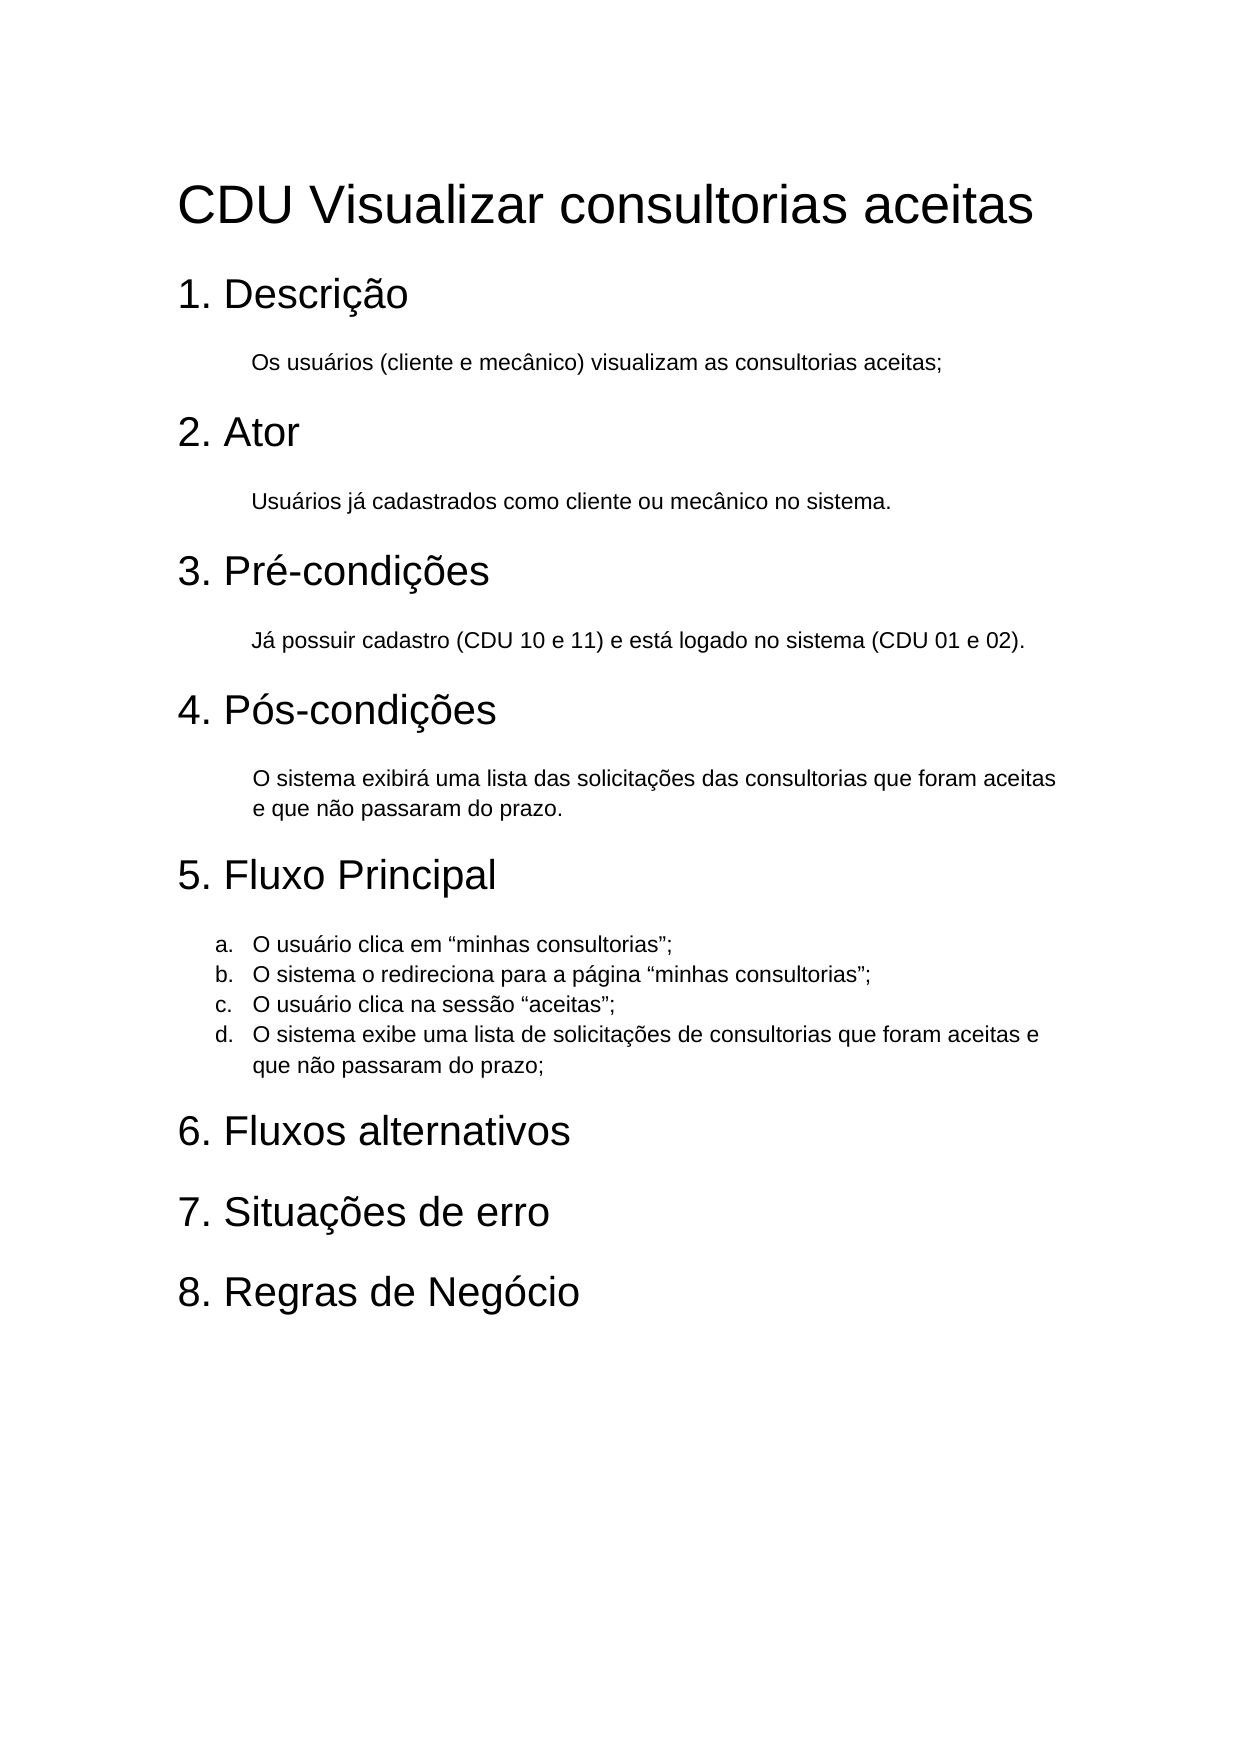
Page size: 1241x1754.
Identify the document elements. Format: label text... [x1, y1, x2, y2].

text 8. Regras de Negócio [177, 1267, 1063, 1315]
text Já possuir cadastro (CDU 10 e 11) e está logado no sistema (CDU 01 e 02). [177, 627, 1063, 653]
text 3. Pré-condições [177, 546, 1063, 594]
text Usuários já cadastrados como cliente ou mecânico no sistema. [177, 488, 1063, 514]
text CDU Visualizar consultorias aceitas [177, 173, 1063, 235]
list O usuário clica na sessão “aceitas”; [215, 991, 1063, 1017]
text 5. Fluxo Principal [177, 851, 1063, 898]
text 6. Fluxos alternativos [177, 1107, 1063, 1155]
list O usuário clica em “minhas consultorias”; [215, 931, 1063, 957]
text 2. Ator [177, 408, 1063, 456]
list O sistema o redireciona para a página “minhas consultorias”; [215, 961, 1063, 987]
text 1. Descrição [177, 269, 1063, 317]
text O sistema exibirá uma lista das solicitações das consultorias que foram aceitas e que não passaram do prazo. [252, 765, 1063, 822]
text Os usuários (cliente e mecânico) visualizam as consultorias aceitas; [177, 349, 1063, 376]
text 4. Pós-condições [177, 685, 1063, 733]
list O sistema exibe uma lista de solicitações de consultorias que foram aceitas e que não passaram do prazo; [215, 1021, 1063, 1078]
text 7. Situações de erro [177, 1187, 1063, 1235]
